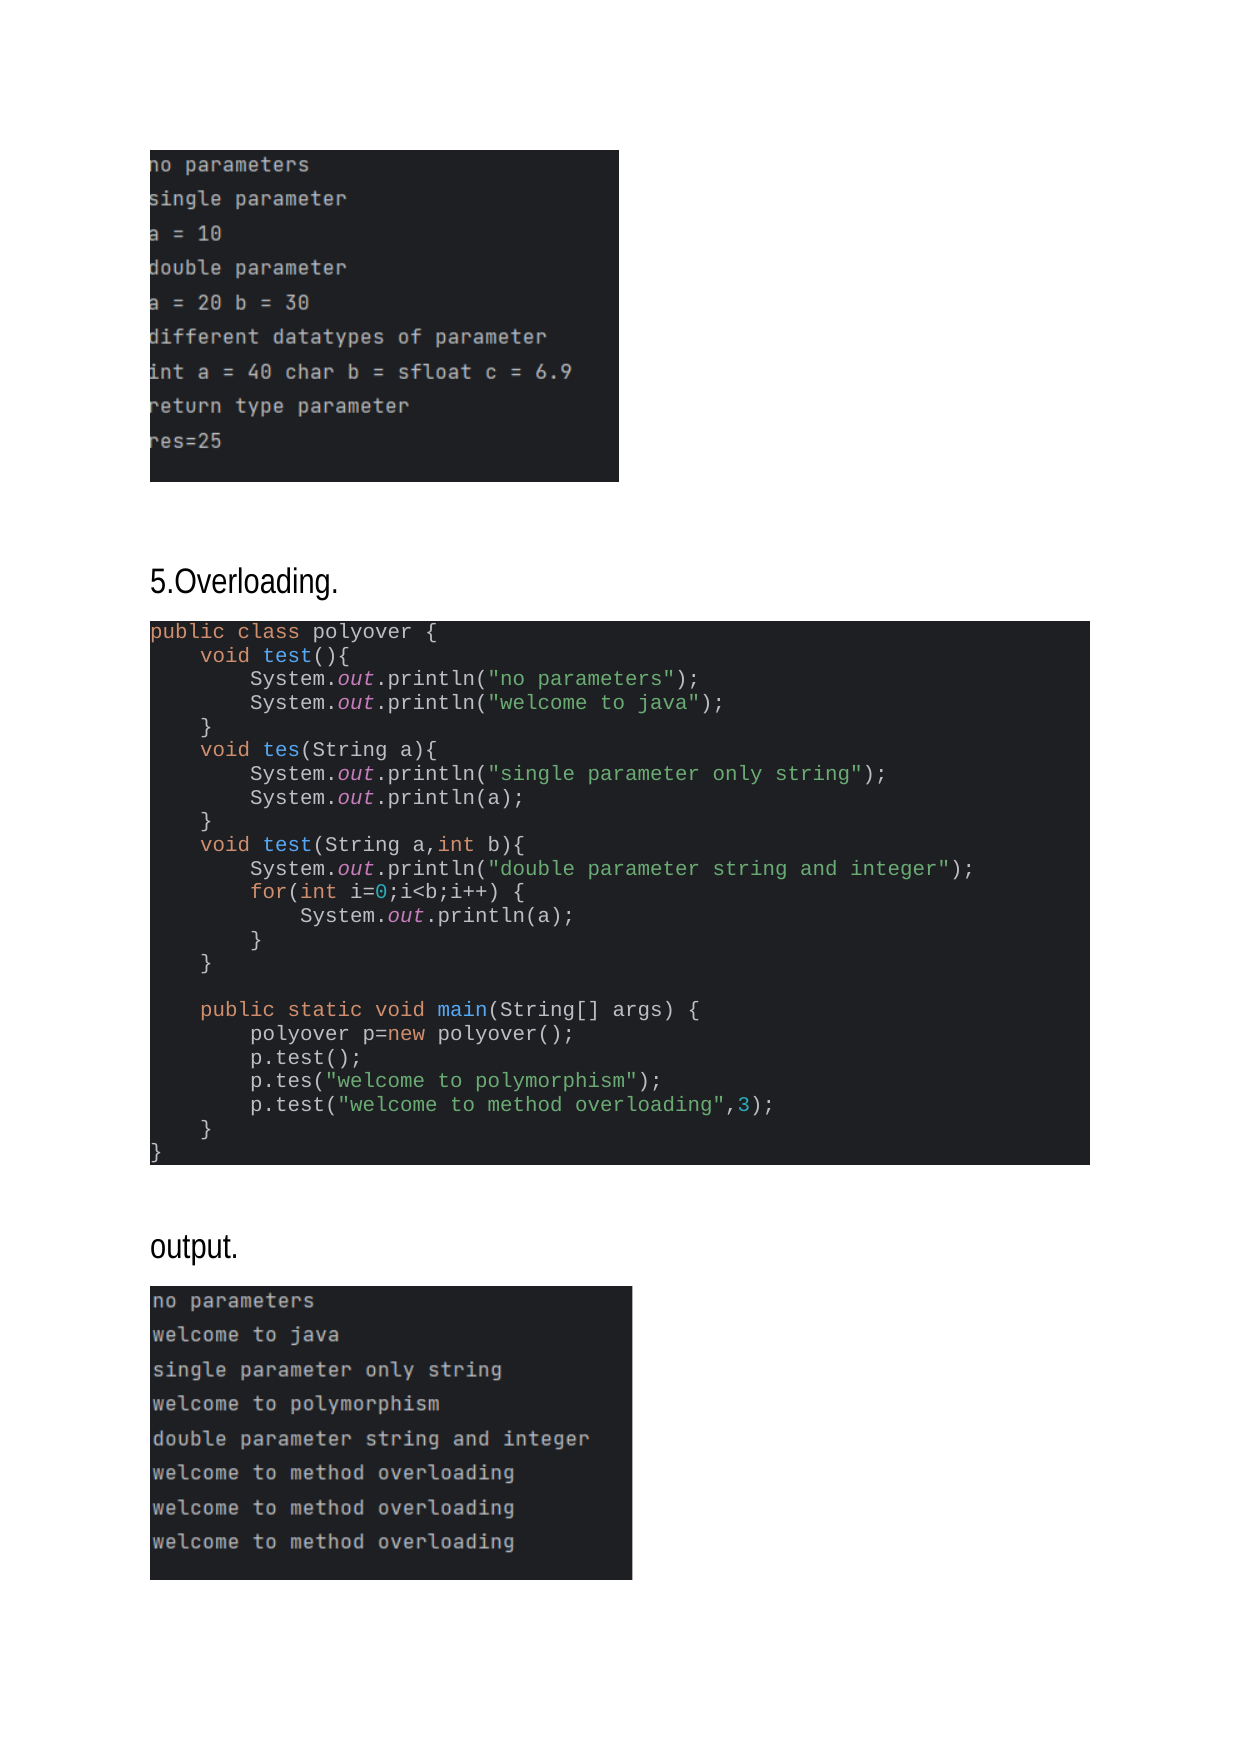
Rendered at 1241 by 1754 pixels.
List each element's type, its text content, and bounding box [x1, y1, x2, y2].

text 5.Overloading. [150, 561, 1090, 601]
text public class polyover { void test(){ System.out.println("no parameters"); System.out.println("welcome to java"); } void tes(String a){ System.out.println("single parameter only string"); System.out.println(a); } void test(String a,int b){ System.out.println("double parameter string and integer"); for(int i=0;i<b;i++) { System.out.println(a); } } public static void main(String[] args) { polyover p=new polyover(); p.test(); p.tes("welcome to polymorphism"); p.test("welcome to method overloading",3); } } [150, 621, 1090, 1165]
picture [150, 150, 619, 482]
text output. [150, 1226, 1090, 1266]
picture [150, 1286, 633, 1580]
